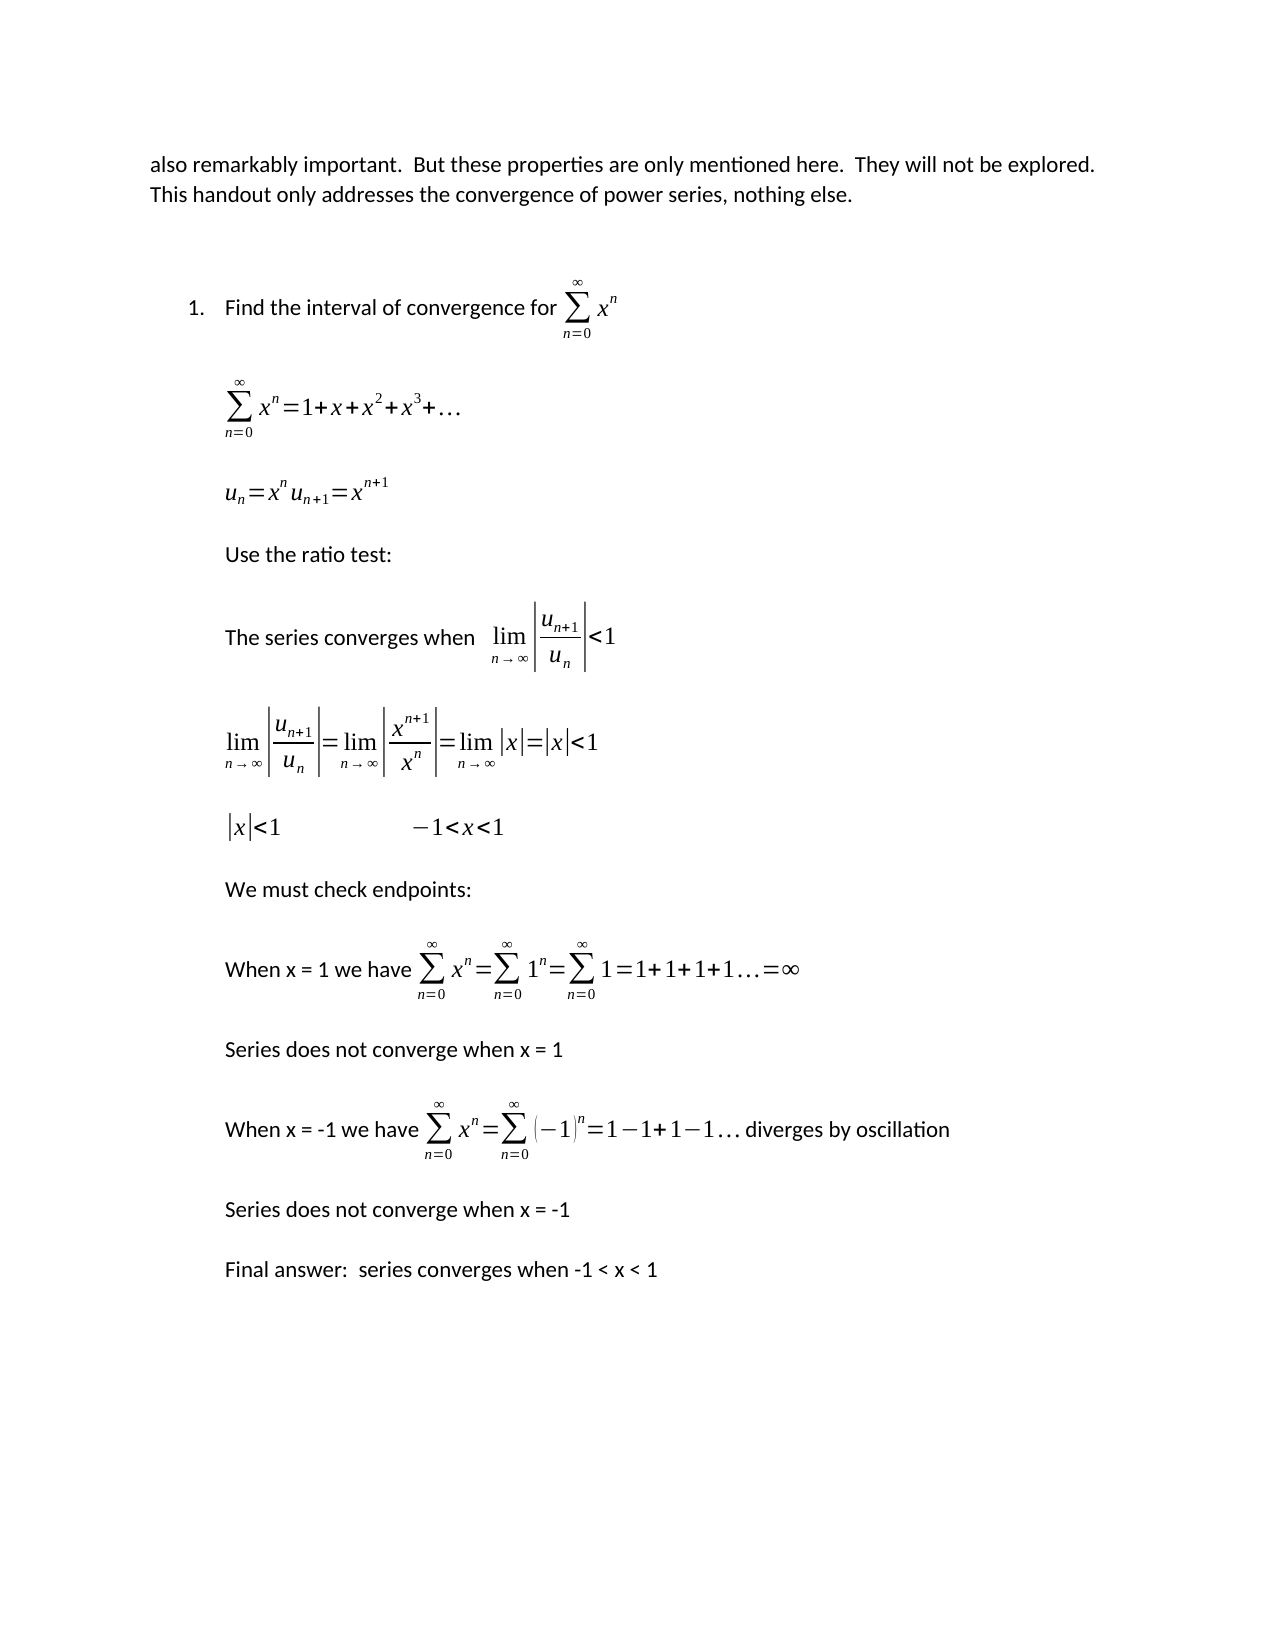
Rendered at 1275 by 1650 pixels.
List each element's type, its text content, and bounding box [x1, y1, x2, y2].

list Find the interval of convergence for [187, 274, 1125, 341]
list We must check endpoints: [225, 875, 1125, 903]
list Use the ratio test: [225, 541, 1125, 569]
list The series converges when [225, 601, 1125, 674]
list When x = -1 we have diverges by oscillation [225, 1095, 1125, 1163]
list Final answer: series converges when -1 < x < 1 [225, 1255, 1125, 1283]
list Series does not converge when x = -1 [225, 1195, 1125, 1223]
list Series does not converge when x = 1 [225, 1035, 1125, 1063]
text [150, 150, 1125, 208]
list When x = 1 we have [225, 935, 1125, 1002]
